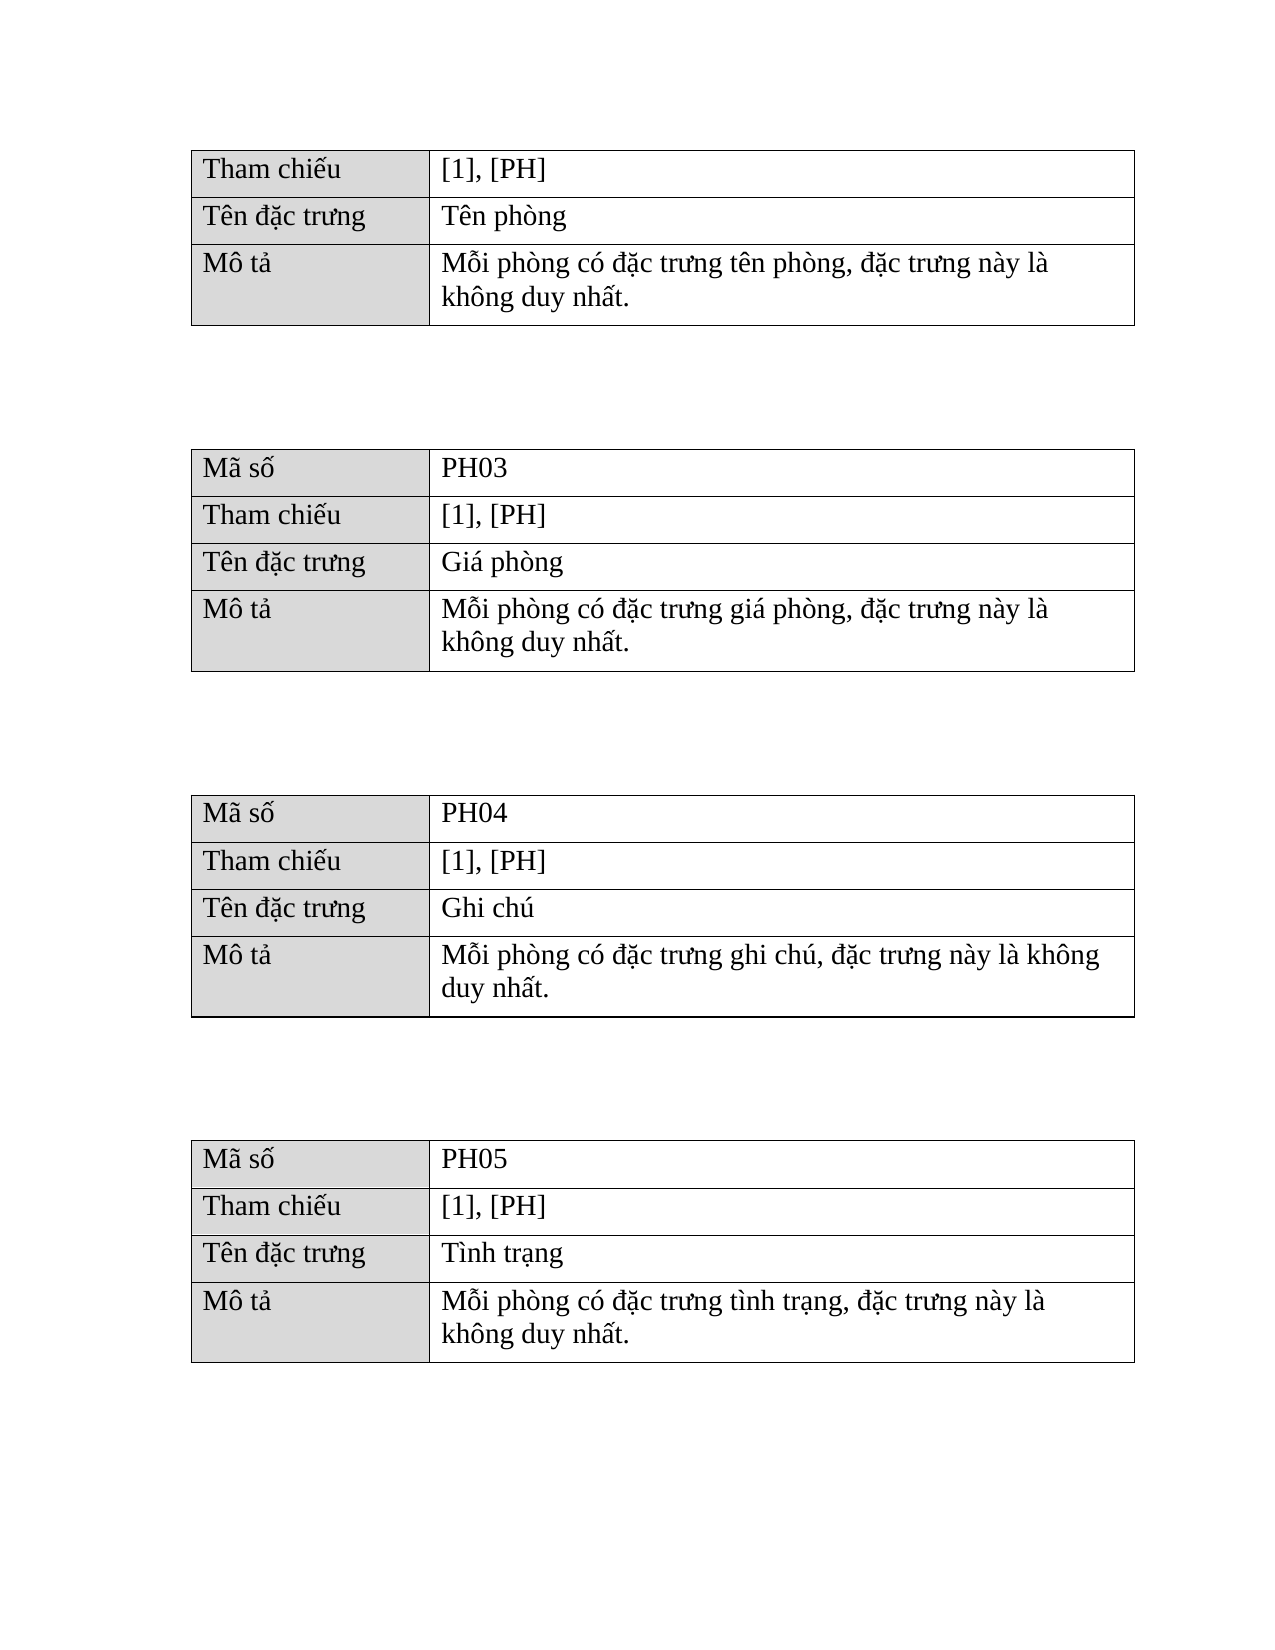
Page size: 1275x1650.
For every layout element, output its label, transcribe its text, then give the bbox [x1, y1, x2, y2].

table_cell Ghi chú [430, 890, 1134, 936]
table_cell Tên đặc trưng [192, 1236, 429, 1282]
table_cell Tên đặc trưng [192, 544, 429, 590]
table_cell Mỗi phòng có đặc trưng tên phòng, đặc trưng này là không duy nhất. [430, 245, 1134, 325]
table_header Mã số [192, 450, 429, 496]
table_header PH05 [430, 1141, 1134, 1187]
table_header Mã số [192, 796, 429, 842]
table_cell Tham chiếu [192, 151, 429, 197]
table_cell Tên phòng [430, 198, 1134, 244]
table_cell Mô tả [192, 1283, 429, 1362]
table_cell [1], [PH] [430, 1189, 1134, 1234]
table_cell Mỗi phòng có đặc trưng ghi chú, đặc trưng này là không duy nhất. [430, 937, 1134, 1016]
table_header Mã số [192, 1141, 429, 1187]
table_cell Tham chiếu [192, 1189, 429, 1234]
table_cell Mỗi phòng có đặc trưng tình trạng, đặc trưng này là không duy nhất. [430, 1283, 1134, 1362]
table_cell Giá phòng [430, 544, 1134, 590]
table_cell Mỗi phòng có đặc trưng giá phòng, đặc trưng này là không duy nhất. [430, 591, 1134, 671]
table_cell Tình trạng [430, 1236, 1134, 1282]
table_cell Tham chiếu [192, 843, 429, 889]
table_cell Mô tả [192, 591, 429, 671]
table_cell Mô tả [192, 937, 429, 1016]
table_cell [1], [PH] [430, 497, 1134, 543]
table_cell [1], [PH] [430, 151, 1134, 197]
table_cell Mô tả [192, 245, 429, 325]
table_cell Tên đặc trưng [192, 198, 429, 244]
table_cell Tham chiếu [192, 497, 429, 543]
table_header PH03 [430, 450, 1134, 496]
table_cell Tên đặc trưng [192, 890, 429, 936]
table_cell [1], [PH] [430, 843, 1134, 889]
table_header PH04 [430, 796, 1134, 842]
